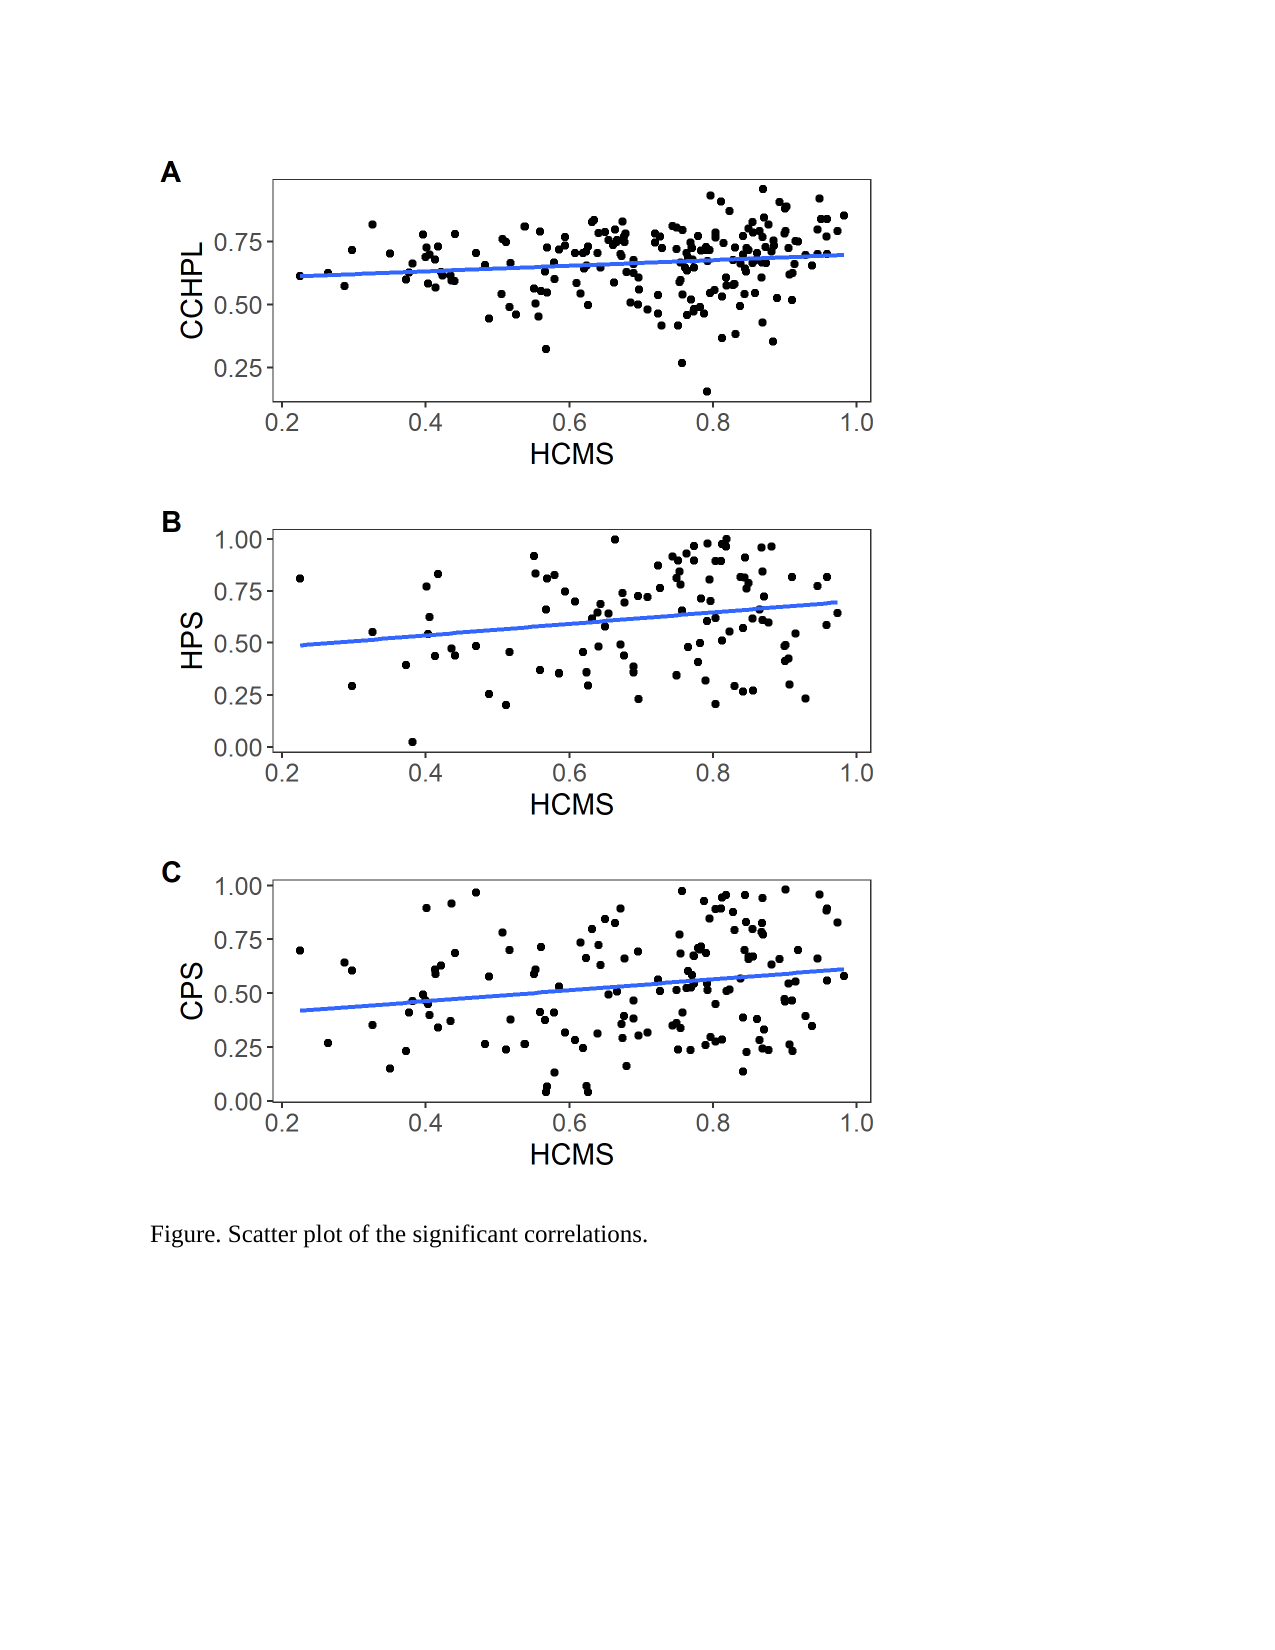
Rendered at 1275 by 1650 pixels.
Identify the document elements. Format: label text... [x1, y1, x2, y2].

picture [150, 150, 901, 1200]
text Figure. Scatter plot of the significant correlations. [150, 1219, 1125, 1248]
